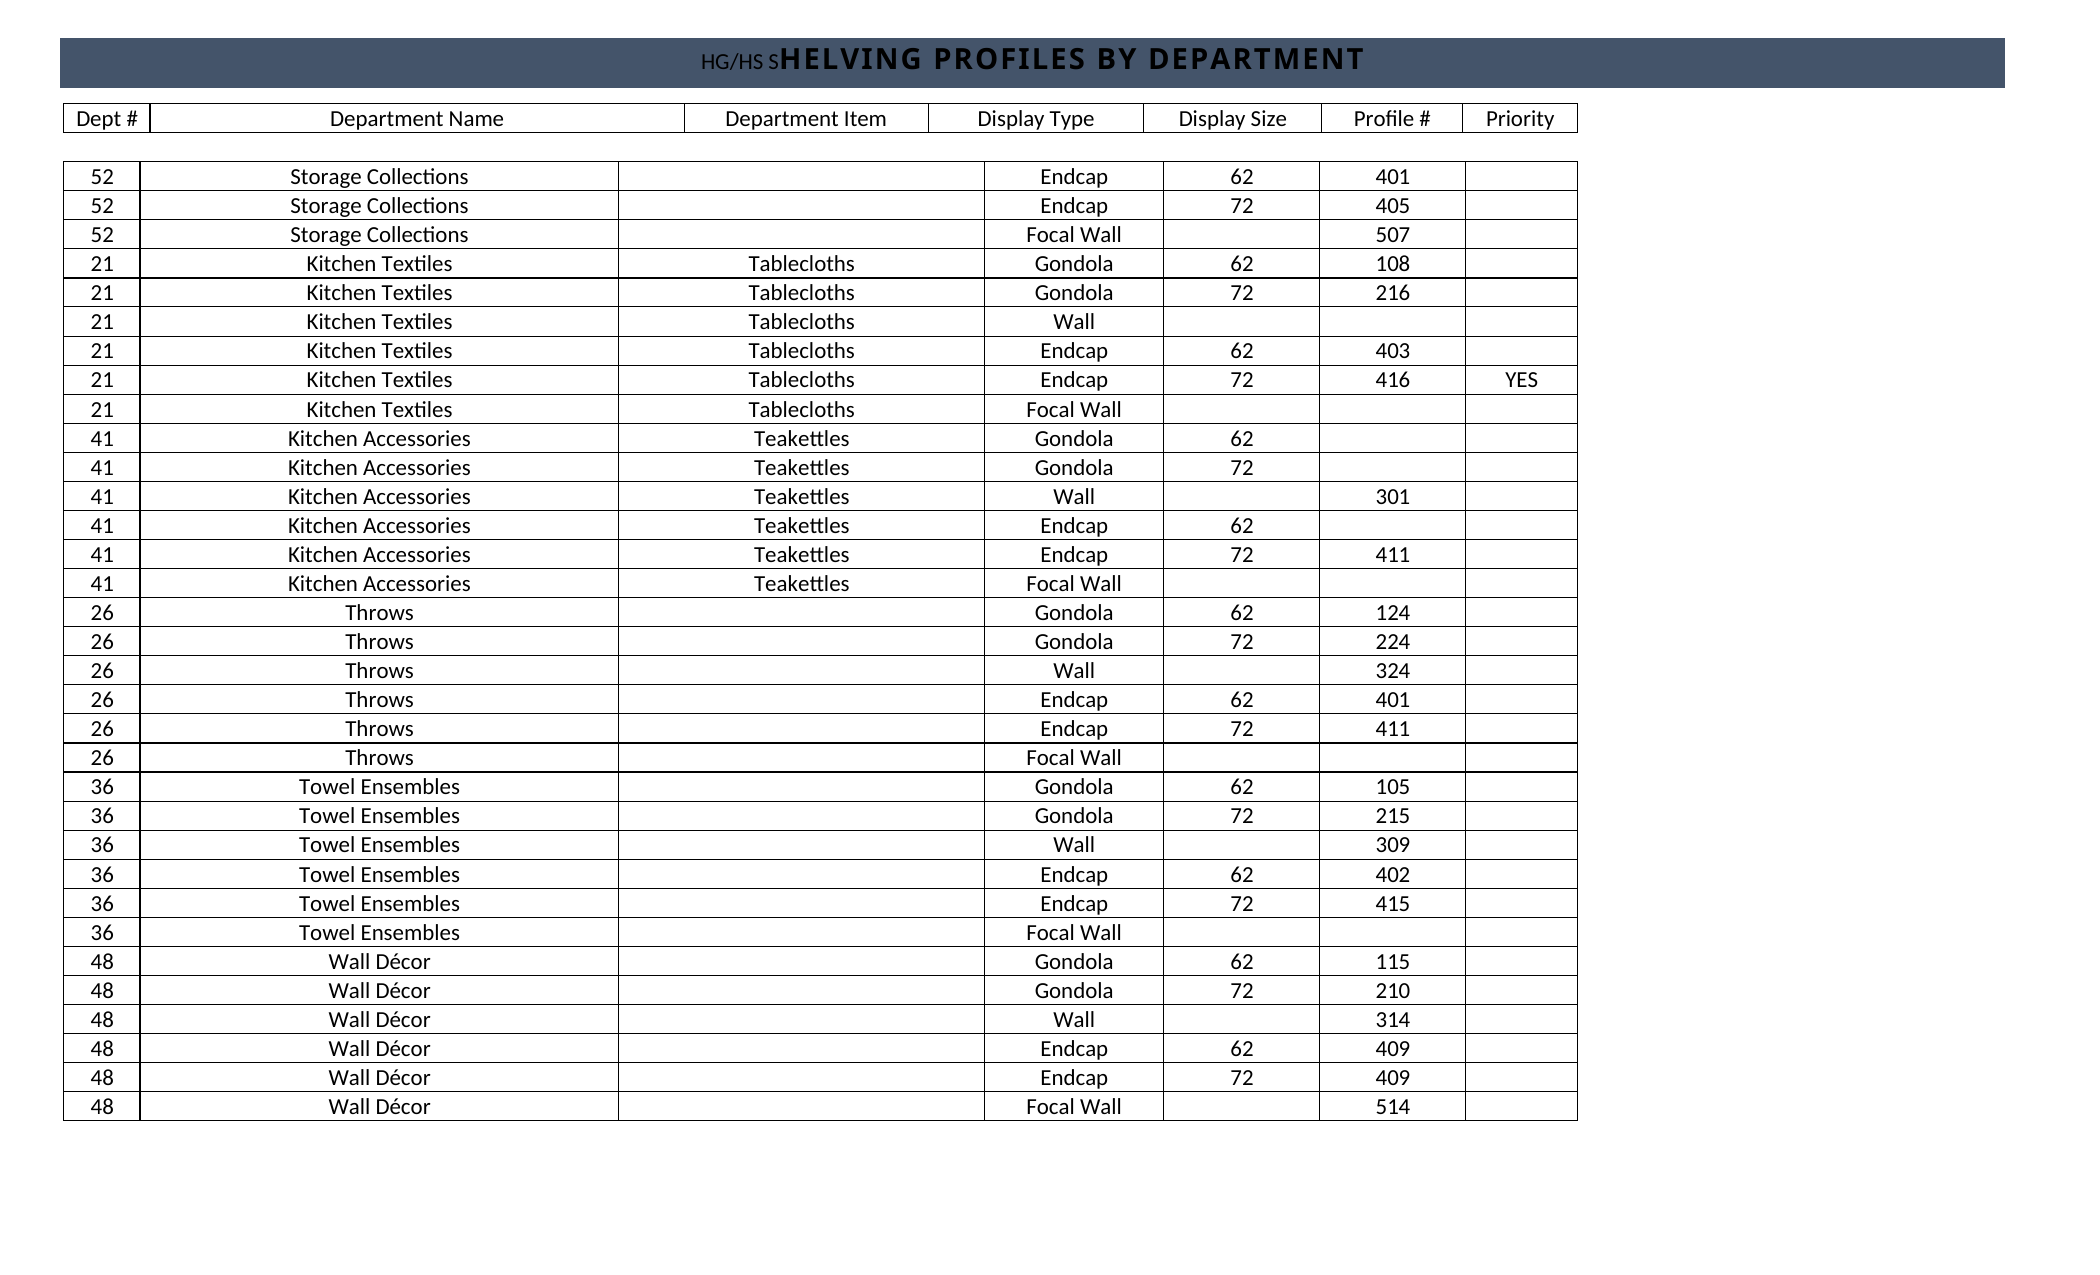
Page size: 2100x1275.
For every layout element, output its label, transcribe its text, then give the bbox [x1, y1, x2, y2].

table_cell [1466, 249, 1577, 277]
table_cell 62 [1164, 249, 1319, 277]
table_cell 105 [1320, 773, 1465, 801]
table_cell 415 [1320, 889, 1465, 917]
table_cell 314 [1320, 1005, 1465, 1033]
table_cell 41 [64, 569, 139, 597]
table_cell 36 [64, 889, 139, 917]
table_cell 72 [1164, 453, 1319, 481]
table_cell Throws [141, 685, 618, 713]
table_cell [1320, 424, 1465, 452]
table_cell 210 [1320, 976, 1465, 1004]
table_cell 48 [64, 947, 139, 975]
table_cell Endcap [985, 1034, 1163, 1062]
table_cell Towel Ensembles [141, 889, 618, 917]
table_cell 405 [1320, 191, 1465, 219]
table_cell Wall Décor [141, 976, 618, 1004]
table_cell 301 [1320, 482, 1465, 510]
table_cell [619, 802, 984, 829]
table_cell 115 [1320, 947, 1465, 975]
table_cell 72 [1164, 714, 1319, 742]
table_cell 62 [1164, 162, 1319, 190]
table_cell 401 [1320, 685, 1465, 713]
table_cell 411 [1320, 714, 1465, 742]
table_cell [619, 1063, 984, 1091]
table_cell Storage Collections [141, 162, 618, 190]
table_cell [1466, 162, 1577, 190]
table_cell [619, 685, 984, 713]
table_cell Tablecloths [619, 249, 984, 277]
table_cell 36 [64, 831, 139, 859]
table_cell [1164, 656, 1319, 684]
table_cell Throws [141, 744, 618, 771]
table_cell 409 [1320, 1063, 1465, 1091]
table_cell Gondola [985, 424, 1163, 452]
table_cell Focal Wall [985, 220, 1163, 248]
table_cell Wall Décor [141, 1005, 618, 1033]
table_cell Gondola [985, 947, 1163, 975]
table_cell 21 [64, 395, 139, 423]
table_cell [1466, 802, 1577, 829]
table_cell 215 [1320, 802, 1465, 829]
table_cell Tablecloths [619, 307, 984, 336]
table_cell Focal Wall [985, 395, 1163, 423]
table_cell [1466, 714, 1577, 742]
table_cell Kitchen Textiles [141, 249, 618, 277]
table_cell [1466, 918, 1577, 946]
table_cell Endcap [985, 889, 1163, 917]
table_cell Tablecloths [619, 395, 984, 423]
table_cell Throws [141, 714, 618, 742]
table_cell [619, 1092, 984, 1120]
table_cell Tablecloths [619, 366, 984, 394]
table_cell 26 [64, 627, 139, 655]
table_cell 72 [1164, 627, 1319, 655]
table_cell 52 [64, 220, 139, 248]
table_cell 72 [1164, 191, 1319, 219]
table_cell 62 [1164, 1034, 1319, 1062]
table_cell [1164, 1092, 1319, 1120]
table_cell [1466, 453, 1577, 481]
table_cell 411 [1320, 540, 1465, 568]
table_cell Tablecloths [619, 279, 984, 306]
table_cell Wall Décor [141, 1063, 618, 1091]
table_cell 309 [1320, 831, 1465, 859]
table_cell [1164, 744, 1319, 771]
table_cell Tablecloths [619, 337, 984, 364]
table_cell Kitchen Accessories [141, 540, 618, 568]
table_cell [1466, 1034, 1577, 1062]
table_cell [1466, 511, 1577, 539]
table_cell 62 [1164, 685, 1319, 713]
table_cell [619, 1034, 984, 1062]
table_cell Gondola [985, 773, 1163, 801]
table_cell Endcap [985, 337, 1163, 364]
table_cell [1466, 191, 1577, 219]
table_cell Throws [141, 598, 618, 626]
table_cell 62 [1164, 947, 1319, 975]
table_cell Wall Décor [141, 1092, 618, 1120]
table_cell [1320, 307, 1465, 336]
table_cell Teakettles [619, 511, 984, 539]
table_cell Wall [985, 831, 1163, 859]
table_cell [619, 627, 984, 655]
table_cell [1164, 918, 1319, 946]
table_cell [1320, 918, 1465, 946]
table_cell Endcap [985, 191, 1163, 219]
table_cell [1164, 831, 1319, 859]
table_cell 26 [64, 656, 139, 684]
table_cell [1466, 947, 1577, 975]
table_cell Towel Ensembles [141, 918, 618, 946]
table_cell 124 [1320, 598, 1465, 626]
table_cell [1320, 453, 1465, 481]
table_cell [1466, 482, 1577, 510]
table_cell [1164, 1005, 1319, 1033]
table_cell 72 [1164, 279, 1319, 306]
table_cell [619, 918, 984, 946]
table_cell 41 [64, 424, 139, 452]
table_cell [1466, 220, 1577, 248]
table_cell YES [1466, 366, 1577, 394]
table_cell 41 [64, 511, 139, 539]
table_cell 26 [64, 744, 139, 771]
table_cell [619, 598, 984, 626]
table_cell [619, 191, 984, 219]
table_cell Endcap [985, 511, 1163, 539]
table_cell 52 [64, 162, 139, 190]
table_cell Gondola [985, 598, 1163, 626]
table_cell Gondola [985, 976, 1163, 1004]
table_cell [1466, 307, 1577, 336]
table_cell 48 [64, 1092, 139, 1120]
table_cell 72 [1164, 1063, 1319, 1091]
table_cell Endcap [985, 714, 1163, 742]
table_cell [1466, 656, 1577, 684]
table_cell 216 [1320, 279, 1465, 306]
table_cell Endcap [985, 162, 1163, 190]
table_cell [1466, 860, 1577, 888]
table_cell 21 [64, 279, 139, 306]
table_cell Wall [985, 307, 1163, 336]
table_cell Towel Ensembles [141, 831, 618, 859]
table_cell 72 [1164, 976, 1319, 1004]
table_cell [1466, 279, 1577, 306]
table_cell 409 [1320, 1034, 1465, 1062]
table_cell 514 [1320, 1092, 1465, 1120]
table_cell [619, 714, 984, 742]
table_cell Wall Décor [141, 1034, 618, 1062]
table_cell [1164, 307, 1319, 336]
table_cell Focal Wall [985, 918, 1163, 946]
table_cell [619, 889, 984, 917]
table_cell Kitchen Accessories [141, 453, 618, 481]
table_cell [1466, 337, 1577, 364]
table_cell Focal Wall [985, 569, 1163, 597]
table_cell [619, 947, 984, 975]
table_cell [1466, 976, 1577, 1004]
table_cell Wall [985, 656, 1163, 684]
table_cell Kitchen Textiles [141, 279, 618, 306]
table_cell Kitchen Accessories [141, 569, 618, 597]
table_cell Kitchen Accessories [141, 482, 618, 510]
table_cell [619, 831, 984, 859]
table_cell 26 [64, 714, 139, 742]
table_cell 36 [64, 918, 139, 946]
table_cell Endcap [985, 366, 1163, 394]
table_cell Gondola [985, 453, 1163, 481]
table_cell [1164, 482, 1319, 510]
table_cell 62 [1164, 337, 1319, 364]
table_cell Endcap [985, 1063, 1163, 1091]
table_cell [1320, 395, 1465, 423]
table_cell 72 [1164, 889, 1319, 917]
table_cell [1466, 685, 1577, 713]
table_cell [1164, 395, 1319, 423]
table_cell [1466, 598, 1577, 626]
table_cell 62 [1164, 424, 1319, 452]
table_cell [619, 1005, 984, 1033]
table_cell 48 [64, 1063, 139, 1091]
table_cell Wall [985, 1005, 1163, 1033]
table_cell Kitchen Accessories [141, 511, 618, 539]
table_cell Teakettles [619, 453, 984, 481]
table_cell 48 [64, 976, 139, 1004]
table_cell Kitchen Accessories [141, 424, 618, 452]
table_cell [1466, 540, 1577, 568]
table_cell 36 [64, 773, 139, 801]
table_cell 62 [1164, 773, 1319, 801]
table_cell Gondola [985, 627, 1163, 655]
table_cell 48 [64, 1034, 139, 1062]
table_cell [619, 220, 984, 248]
table_cell [1320, 511, 1465, 539]
table_cell 21 [64, 307, 139, 336]
table_cell [619, 656, 984, 684]
table_cell [1466, 569, 1577, 597]
table_cell Towel Ensembles [141, 802, 618, 829]
table_cell 403 [1320, 337, 1465, 364]
table_cell 62 [1164, 860, 1319, 888]
table_cell Focal Wall [985, 1092, 1163, 1120]
table_cell [1320, 569, 1465, 597]
table_cell Wall [985, 482, 1163, 510]
table_cell 507 [1320, 220, 1465, 248]
table_cell [619, 773, 984, 801]
table_cell Towel Ensembles [141, 773, 618, 801]
table_cell 401 [1320, 162, 1465, 190]
table_cell 108 [1320, 249, 1465, 277]
table_cell [619, 860, 984, 888]
table_cell 26 [64, 598, 139, 626]
table_cell Towel Ensembles [141, 860, 618, 888]
table_cell [619, 976, 984, 1004]
table_cell 41 [64, 482, 139, 510]
table_cell 72 [1164, 366, 1319, 394]
table_cell Endcap [985, 540, 1163, 568]
table_cell 26 [64, 685, 139, 713]
table_cell [1466, 889, 1577, 917]
table_cell Endcap [985, 685, 1163, 713]
table_cell [619, 744, 984, 771]
table_cell 416 [1320, 366, 1465, 394]
table_cell 52 [64, 191, 139, 219]
table_cell Throws [141, 627, 618, 655]
table_cell Teakettles [619, 569, 984, 597]
table_cell [1466, 831, 1577, 859]
table_cell Kitchen Textiles [141, 366, 618, 394]
table_cell [1320, 744, 1465, 771]
table_cell 224 [1320, 627, 1465, 655]
table_cell Gondola [985, 249, 1163, 277]
table_cell 48 [64, 1005, 139, 1033]
table_cell [1164, 220, 1319, 248]
table_cell [1466, 1092, 1577, 1120]
table_cell Teakettles [619, 482, 984, 510]
table_cell Throws [141, 656, 618, 684]
table_cell Kitchen Textiles [141, 395, 618, 423]
table_cell Gondola [985, 802, 1163, 829]
table_cell Storage Collections [141, 191, 618, 219]
table_cell 21 [64, 337, 139, 364]
table_cell 72 [1164, 540, 1319, 568]
table_cell [1466, 744, 1577, 771]
table_cell [1466, 424, 1577, 452]
table_cell 324 [1320, 656, 1465, 684]
table_cell Wall Décor [141, 947, 618, 975]
table_cell Kitchen Textiles [141, 307, 618, 336]
table_cell [1466, 773, 1577, 801]
table_cell [1466, 1063, 1577, 1091]
table_cell 402 [1320, 860, 1465, 888]
table_cell 36 [64, 802, 139, 829]
table_cell Kitchen Textiles [141, 337, 618, 364]
table_cell Focal Wall [985, 744, 1163, 771]
table_cell Teakettles [619, 540, 984, 568]
table_cell Gondola [985, 279, 1163, 306]
table_cell Endcap [985, 860, 1163, 888]
table_cell [1466, 1005, 1577, 1033]
table_cell 21 [64, 249, 139, 277]
table_cell Storage Collections [141, 220, 618, 248]
table_cell 62 [1164, 511, 1319, 539]
table_cell Teakettles [619, 424, 984, 452]
table_cell 21 [64, 366, 139, 394]
table_cell [619, 162, 984, 190]
table_cell [1466, 395, 1577, 423]
table_cell 72 [1164, 802, 1319, 829]
table_cell [1164, 569, 1319, 597]
table_cell 41 [64, 540, 139, 568]
table_cell 36 [64, 860, 139, 888]
table_cell 62 [1164, 598, 1319, 626]
table_cell 41 [64, 453, 139, 481]
table_cell [1466, 627, 1577, 655]
